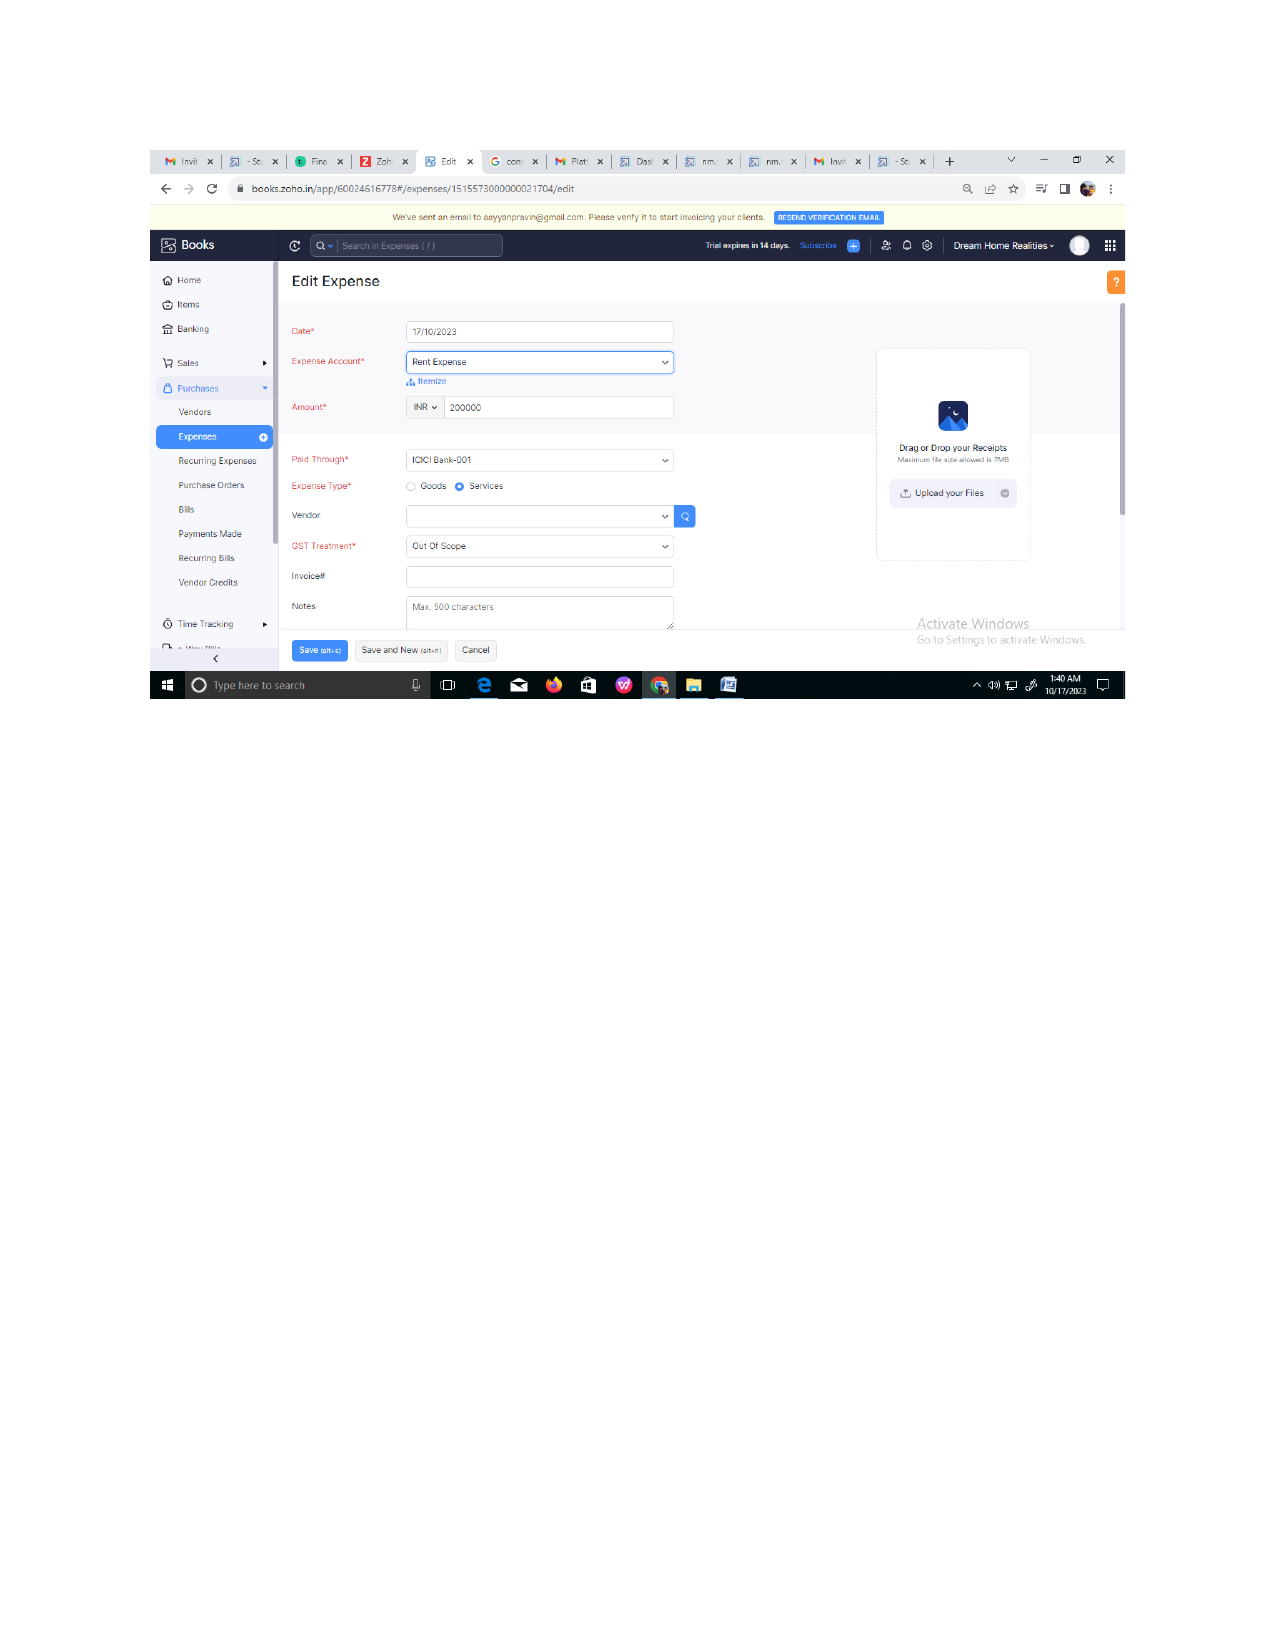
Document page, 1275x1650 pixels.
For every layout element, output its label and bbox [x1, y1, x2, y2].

picture [150, 150, 1125, 699]
